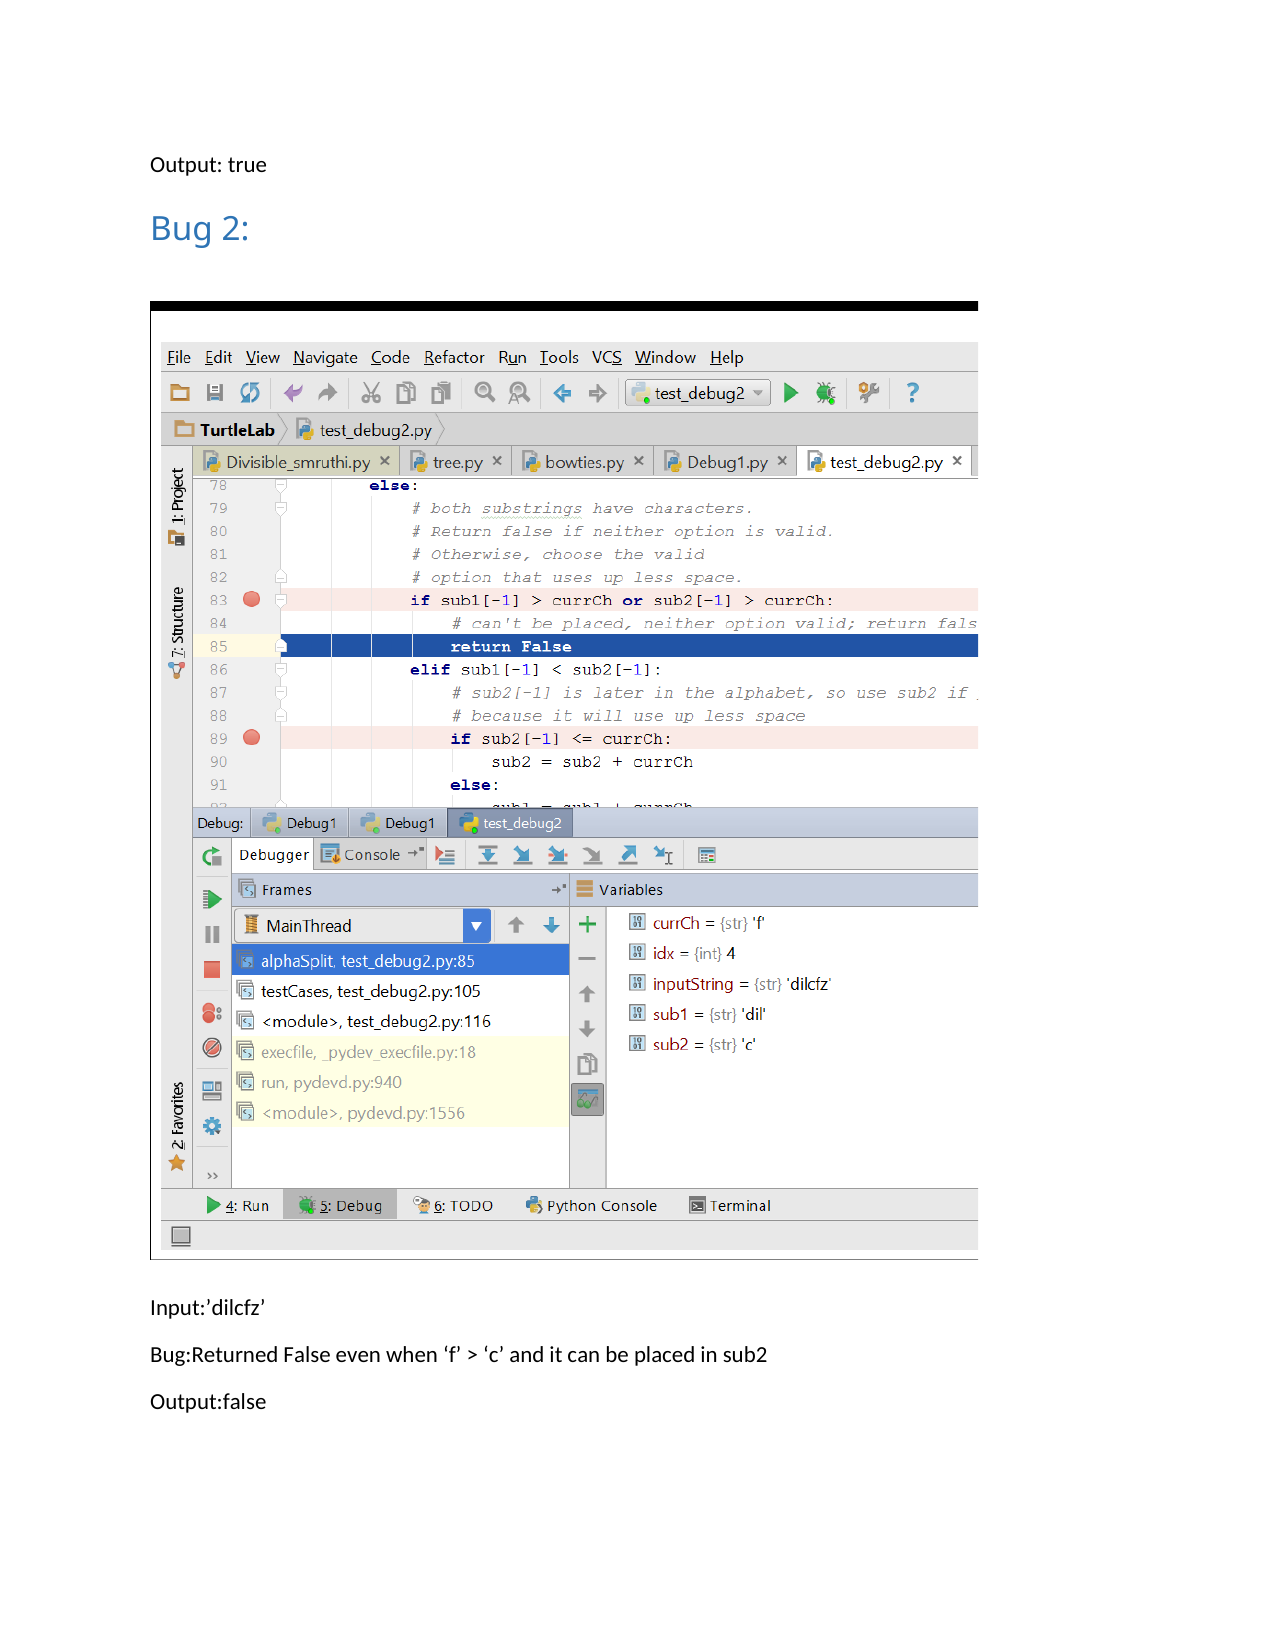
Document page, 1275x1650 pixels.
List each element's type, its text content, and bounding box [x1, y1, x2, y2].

subtitle Bug 2: [150, 205, 1125, 251]
text Input:’dilcfz’ [150, 1293, 1125, 1321]
text Output: true [150, 150, 1125, 178]
text Output:false [150, 1387, 1125, 1415]
text Bug:Returned False even when ‘f’ > ‘c’ and it can be placed in sub2 [150, 1340, 1125, 1368]
